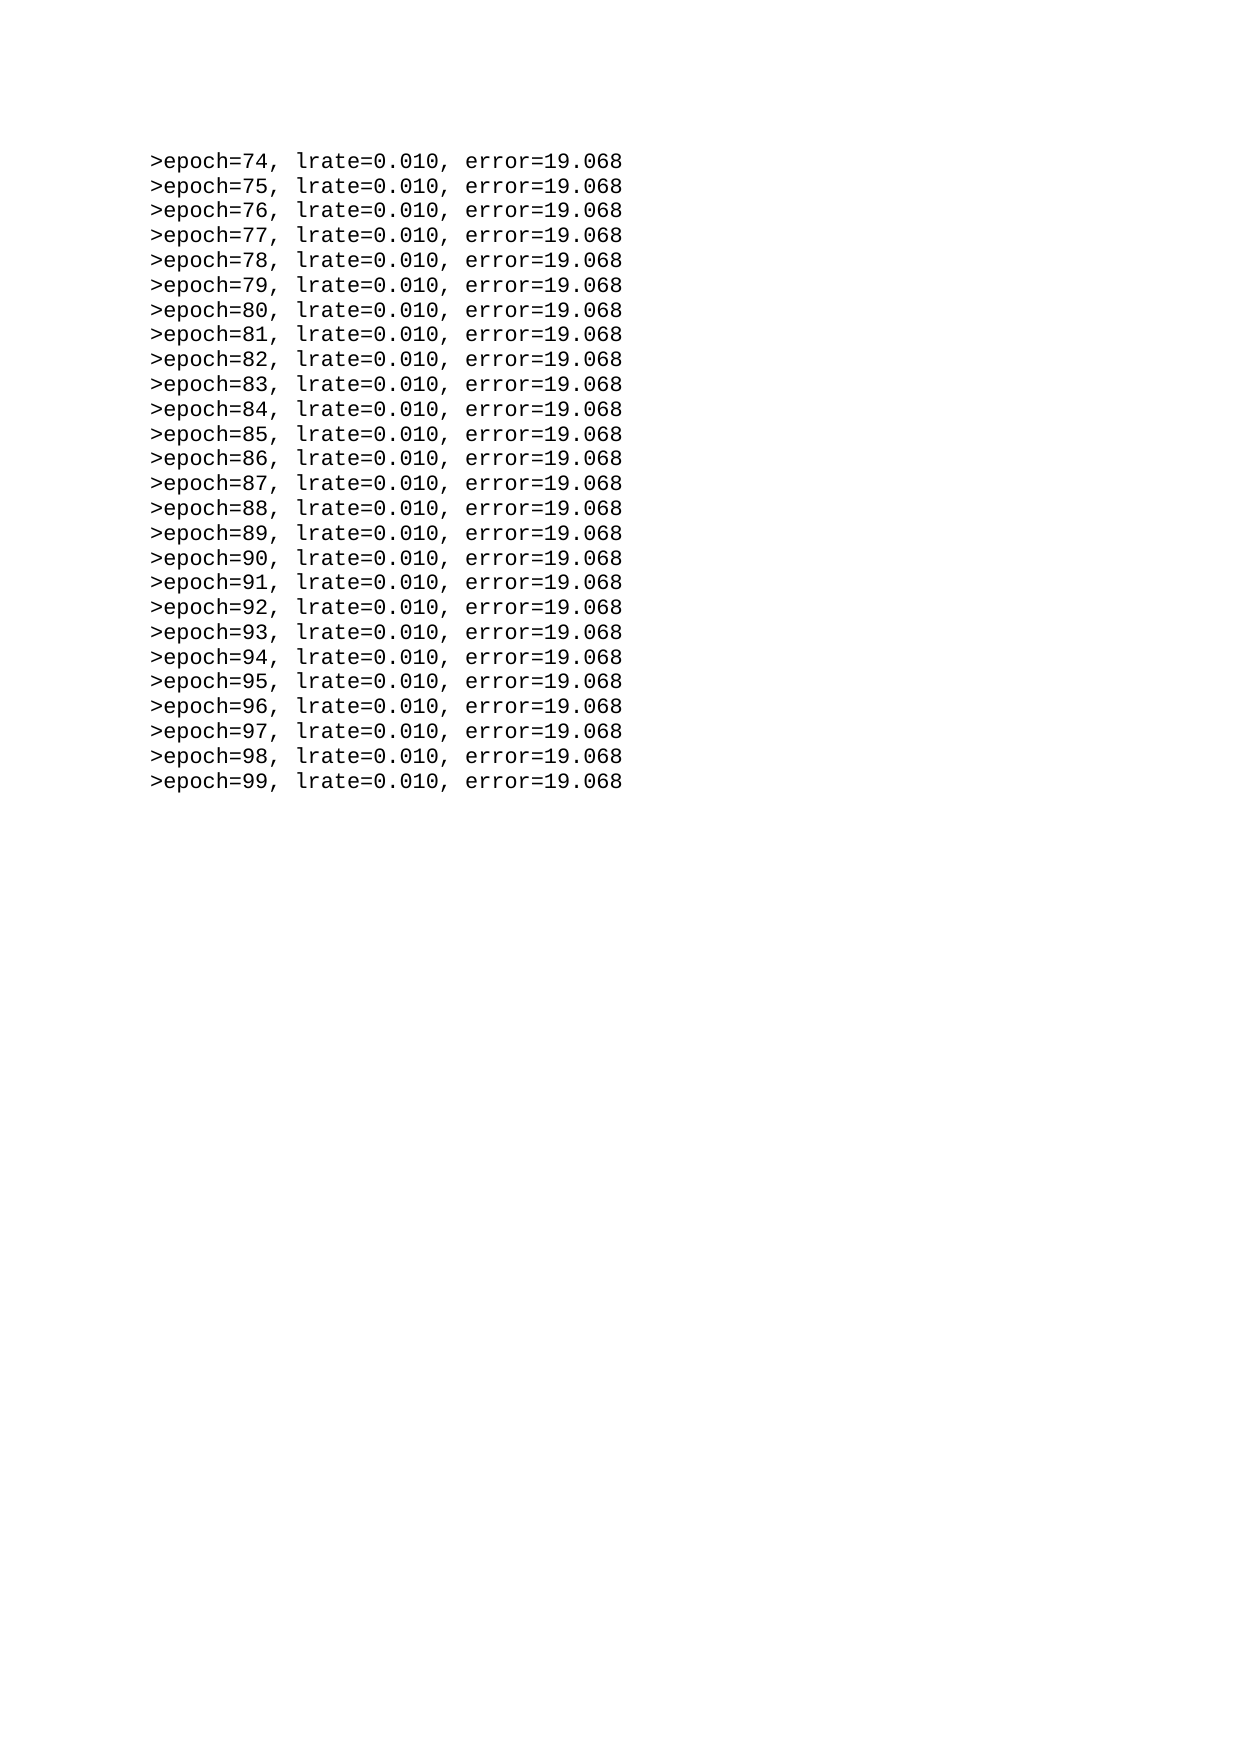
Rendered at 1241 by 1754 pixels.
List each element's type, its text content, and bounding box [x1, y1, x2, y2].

text >epoch=84, lrate=0.010, error=19.068 [150, 398, 1090, 423]
text >epoch=85, lrate=0.010, error=19.068 [150, 423, 1090, 447]
text >epoch=98, lrate=0.010, error=19.068 [150, 745, 1090, 770]
text >epoch=81, lrate=0.010, error=19.068 [150, 323, 1090, 348]
text >epoch=75, lrate=0.010, error=19.068 [150, 175, 1090, 199]
text >epoch=77, lrate=0.010, error=19.068 [150, 224, 1090, 249]
text >epoch=95, lrate=0.010, error=19.068 [150, 671, 1090, 695]
text >epoch=80, lrate=0.010, error=19.068 [150, 299, 1090, 323]
text >epoch=87, lrate=0.010, error=19.068 [150, 472, 1090, 497]
text >epoch=92, lrate=0.010, error=19.068 [150, 596, 1090, 621]
text >epoch=93, lrate=0.010, error=19.068 [150, 621, 1090, 646]
text >epoch=76, lrate=0.010, error=19.068 [150, 199, 1090, 224]
text >epoch=83, lrate=0.010, error=19.068 [150, 373, 1090, 398]
text >epoch=96, lrate=0.010, error=19.068 [150, 695, 1090, 720]
text >epoch=86, lrate=0.010, error=19.068 [150, 447, 1090, 472]
text >epoch=88, lrate=0.010, error=19.068 [150, 497, 1090, 522]
text >epoch=89, lrate=0.010, error=19.068 [150, 522, 1090, 547]
text >epoch=99, lrate=0.010, error=19.068 [150, 770, 1090, 794]
text >epoch=79, lrate=0.010, error=19.068 [150, 274, 1090, 299]
text >epoch=97, lrate=0.010, error=19.068 [150, 720, 1090, 745]
text >epoch=82, lrate=0.010, error=19.068 [150, 348, 1090, 373]
text >epoch=74, lrate=0.010, error=19.068 [150, 150, 1090, 175]
text >epoch=91, lrate=0.010, error=19.068 [150, 571, 1090, 596]
text >epoch=94, lrate=0.010, error=19.068 [150, 646, 1090, 671]
text >epoch=78, lrate=0.010, error=19.068 [150, 249, 1090, 274]
text >epoch=90, lrate=0.010, error=19.068 [150, 547, 1090, 571]
